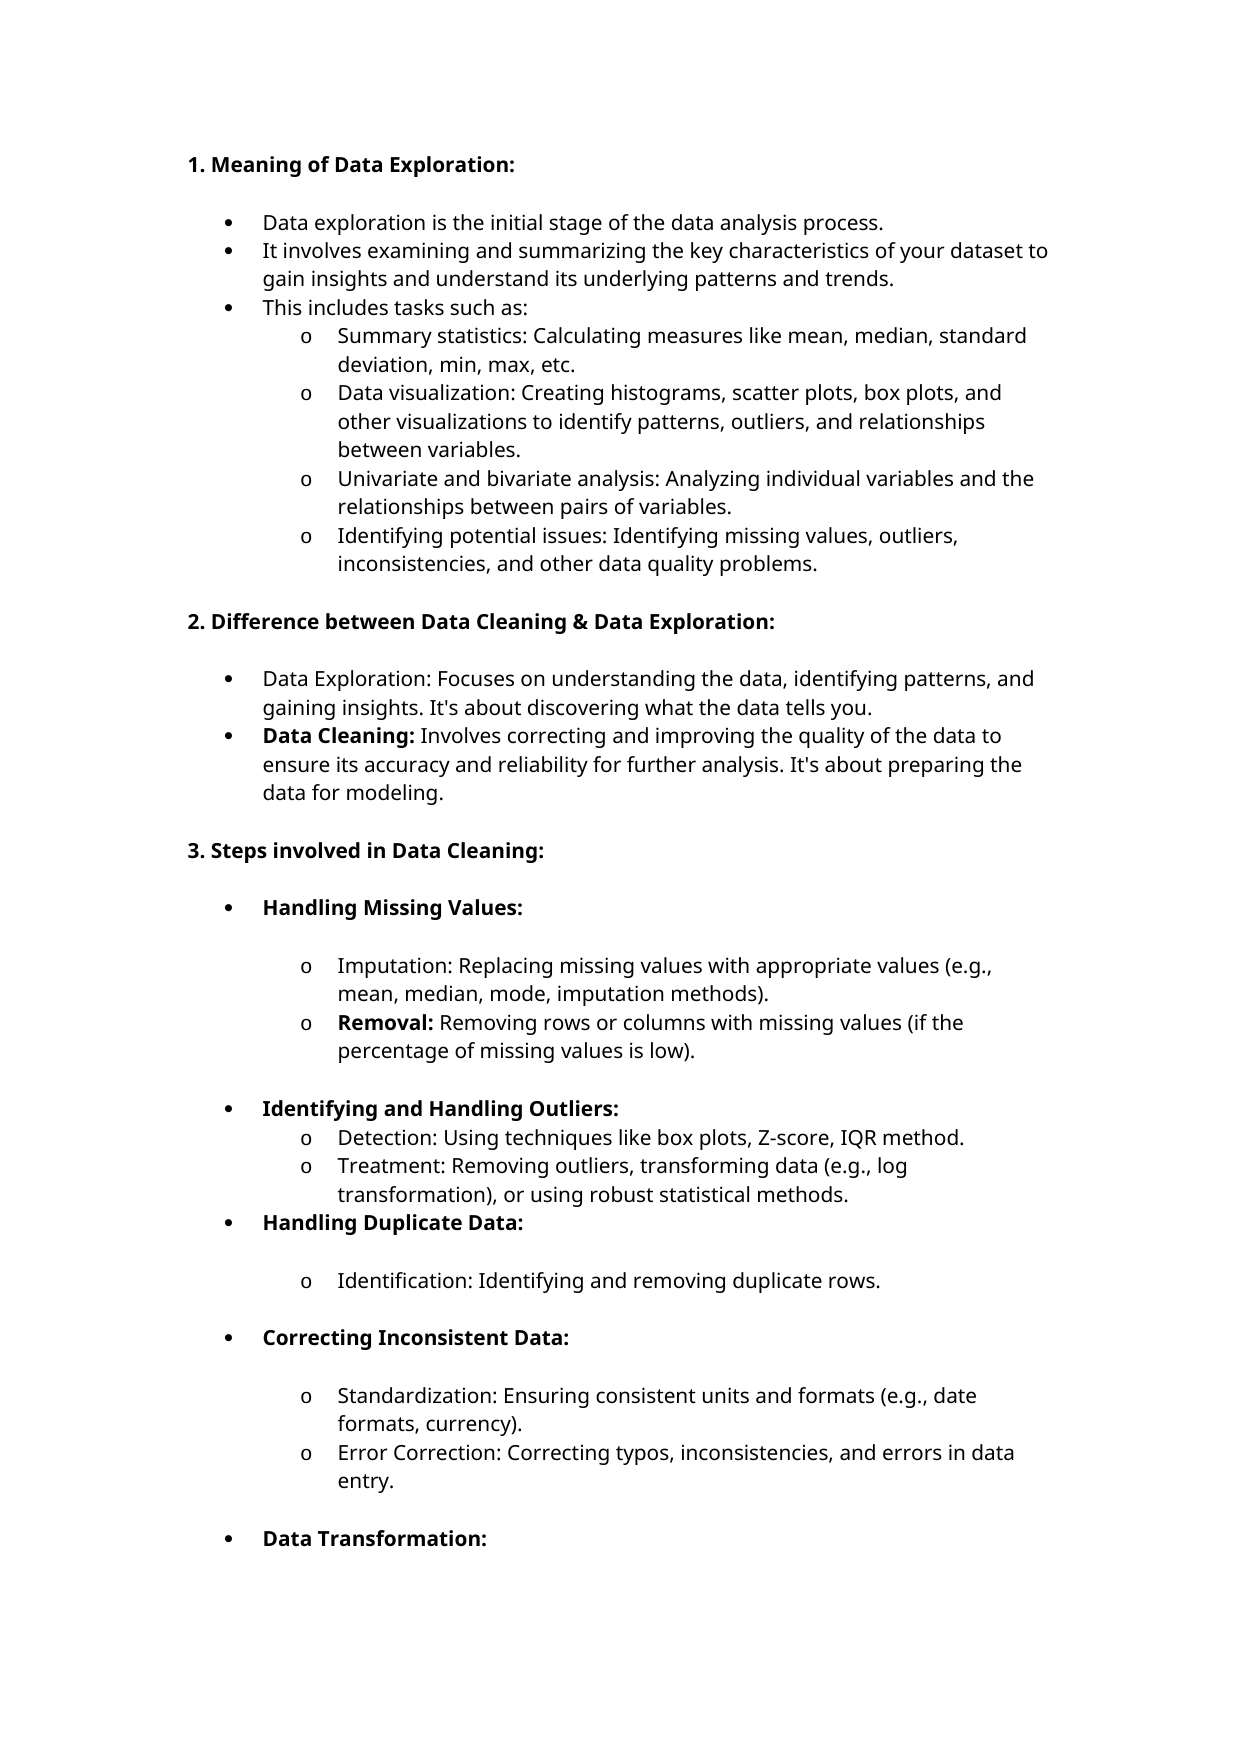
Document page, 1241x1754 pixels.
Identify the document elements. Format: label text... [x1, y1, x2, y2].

list Data Cleaning: Involves correcting and improving the quality of the data to ensure its accuracy and reliability for further analysis. It's about preparing the data for modeling. [225, 721, 1053, 807]
list Data exploration is the initial stage of the data analysis process. [225, 208, 1053, 236]
text 3. Steps involved in Data Cleaning: [187, 836, 1053, 864]
list Identifying potential issues: Identifying missing values, outliers, inconsistencies, and other data quality problems. [300, 521, 1053, 578]
list Handling Missing Values: [225, 893, 1053, 922]
list Imputation: Replacing missing values with appropriate values (e.g., mean, median, mode, imputation methods). [300, 951, 1053, 1008]
list Standardization: Ensuring consistent units and formats (e.g., date formats, currency). [300, 1381, 1053, 1438]
list It involves examining and summarizing the key characteristics of your dataset to gain insights and understand its underlying patterns and trends. [225, 236, 1053, 293]
text 1. Meaning of Data Exploration: [187, 150, 1053, 178]
list Correcting Inconsistent Data: [225, 1323, 1053, 1352]
list Removal: Removing rows or columns with missing values (if the percentage of missing values is low). [300, 1008, 1053, 1065]
list Data Exploration: Focuses on understanding the data, identifying patterns, and gaining insights. It's about discovering what the data tells you. [225, 664, 1053, 721]
list Handling Duplicate Data: [225, 1208, 1053, 1237]
list Error Correction: Correcting typos, inconsistencies, and errors in data entry. [300, 1438, 1053, 1495]
text 2. Difference between Data Cleaning & Data Exploration: [187, 607, 1053, 635]
list Data visualization: Creating histograms, scatter plots, box plots, and other visualizations to identify patterns, outliers, and relationships between variables. [300, 378, 1053, 464]
list Univariate and bivariate analysis: Analyzing individual variables and the relationships between pairs of variables. [300, 464, 1053, 521]
list This includes tasks such as: [225, 293, 1053, 321]
list Detection: Using techniques like box plots, Z-score, IQR method. [300, 1123, 1053, 1151]
list Identification: Identifying and removing duplicate rows. [300, 1266, 1053, 1294]
list Data Transformation: [225, 1524, 1053, 1553]
list Identifying and Handling Outliers: [225, 1094, 1053, 1123]
list Summary statistics: Calculating measures like mean, median, standard deviation, min, max, etc. [300, 321, 1053, 378]
list Treatment: Removing outliers, transforming data (e.g., log transformation), or using robust statistical methods. [300, 1151, 1053, 1208]
